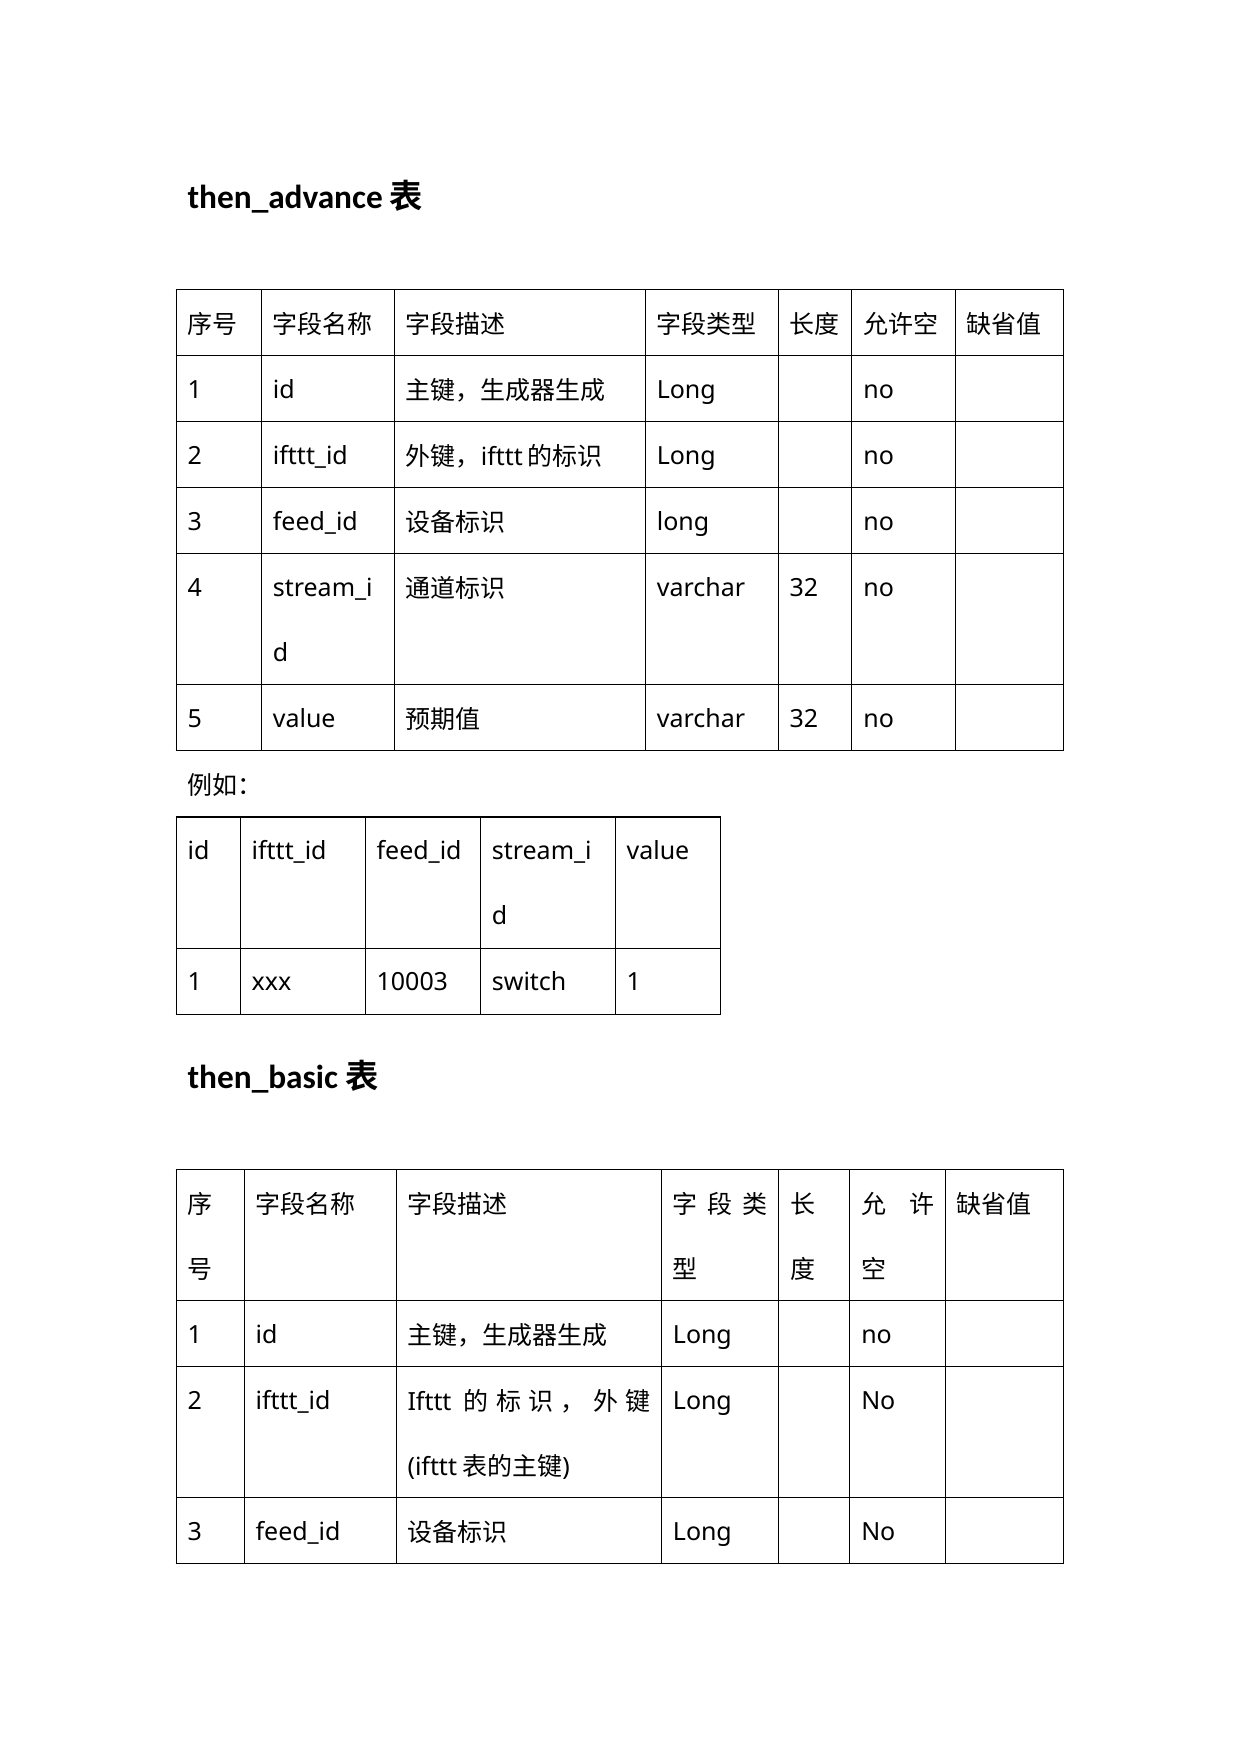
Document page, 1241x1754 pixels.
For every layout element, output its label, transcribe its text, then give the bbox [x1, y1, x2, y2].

table_cell 1 [177, 356, 261, 421]
table_cell feed_id [245, 1498, 396, 1563]
table_cell [779, 422, 851, 487]
table_header 字段描述 [397, 1170, 661, 1300]
table_header 字段类型 [662, 1170, 778, 1300]
table_header 字段名称 [262, 290, 394, 355]
table_header 缺省值 [956, 290, 1063, 355]
table_header 允许空 [852, 290, 955, 355]
table_header 字段名称 [245, 1170, 396, 1300]
table_cell 1 [616, 949, 720, 1013]
table_cell Long [646, 422, 778, 487]
table_cell 32 [779, 554, 851, 684]
table_cell Long [662, 1367, 778, 1497]
table_cell [946, 1301, 1063, 1366]
table_cell Long [646, 356, 778, 421]
table_header 字段类型 [646, 290, 778, 355]
table_cell value [262, 685, 394, 750]
table_cell 1 [177, 949, 240, 1013]
table_cell Long [662, 1301, 778, 1366]
table_cell ifttt_id [262, 422, 394, 487]
table_cell [956, 685, 1063, 750]
table_cell 设备标识 [395, 488, 645, 553]
table_cell [956, 356, 1063, 421]
table_header ifttt_id [241, 818, 365, 947]
table_cell 2 [177, 422, 261, 487]
table_cell 外键，ifttt的标识 [395, 422, 645, 487]
table_cell long [646, 488, 778, 553]
table_cell 1 [177, 1301, 244, 1366]
table_header 允许空 [850, 1170, 945, 1300]
table_header 长度 [779, 1170, 849, 1300]
table_cell no [852, 488, 955, 553]
table_header 缺省值 [946, 1170, 1063, 1300]
table_header value [616, 818, 720, 947]
table_cell stream_id [262, 554, 394, 684]
table_cell [956, 554, 1063, 684]
table_cell no [852, 422, 955, 487]
table_cell No [850, 1367, 945, 1497]
table_header 字段描述 [395, 290, 645, 355]
table_cell xxx [241, 949, 365, 1013]
table_header id [177, 818, 240, 947]
table_cell Long [662, 1498, 778, 1563]
table_cell [956, 488, 1063, 553]
table_cell no [852, 356, 955, 421]
table_cell [779, 356, 851, 421]
table_cell 4 [177, 554, 261, 684]
table_cell [946, 1498, 1063, 1563]
table_cell [779, 1301, 849, 1366]
table_cell [956, 422, 1063, 487]
table_cell no [850, 1301, 945, 1366]
subtitle then_advance表 [187, 162, 1053, 227]
table_cell 32 [779, 685, 851, 750]
table_cell 设备标识 [397, 1498, 661, 1563]
table_cell [946, 1367, 1063, 1497]
table_cell [779, 488, 851, 553]
table_cell id [262, 356, 394, 421]
table_cell varchar [646, 685, 778, 750]
table_header 序号 [177, 290, 261, 355]
table_cell 5 [177, 685, 261, 750]
table_cell 预期值 [395, 685, 645, 750]
table_cell 通道标识 [395, 554, 645, 684]
table_cell [779, 1498, 849, 1563]
table_cell 10003 [366, 949, 480, 1013]
table_cell no [852, 554, 955, 684]
table_header 长度 [779, 290, 851, 355]
table_cell 3 [177, 488, 261, 553]
table_header feed_id [366, 818, 480, 947]
table_header 序号 [177, 1170, 244, 1300]
table_cell ifttt_id [245, 1367, 396, 1497]
table_cell 主键，生成器生成 [397, 1301, 661, 1366]
text 例如： [187, 751, 1053, 816]
table_cell Ifttt的标识，外键(ifttt表的主键) [397, 1367, 661, 1497]
table_cell feed_id [262, 488, 394, 553]
table_cell varchar [646, 554, 778, 684]
table_cell 主键，生成器生成 [395, 356, 645, 421]
table_header stream_id [481, 818, 615, 947]
table_cell 3 [177, 1498, 244, 1563]
table_cell id [245, 1301, 396, 1366]
table_cell switch [481, 949, 615, 1013]
table_cell no [852, 685, 955, 750]
subtitle then_basic表 [187, 1042, 1053, 1107]
table_cell 2 [177, 1367, 244, 1497]
table_cell No [850, 1498, 945, 1563]
table_cell [779, 1367, 849, 1497]
